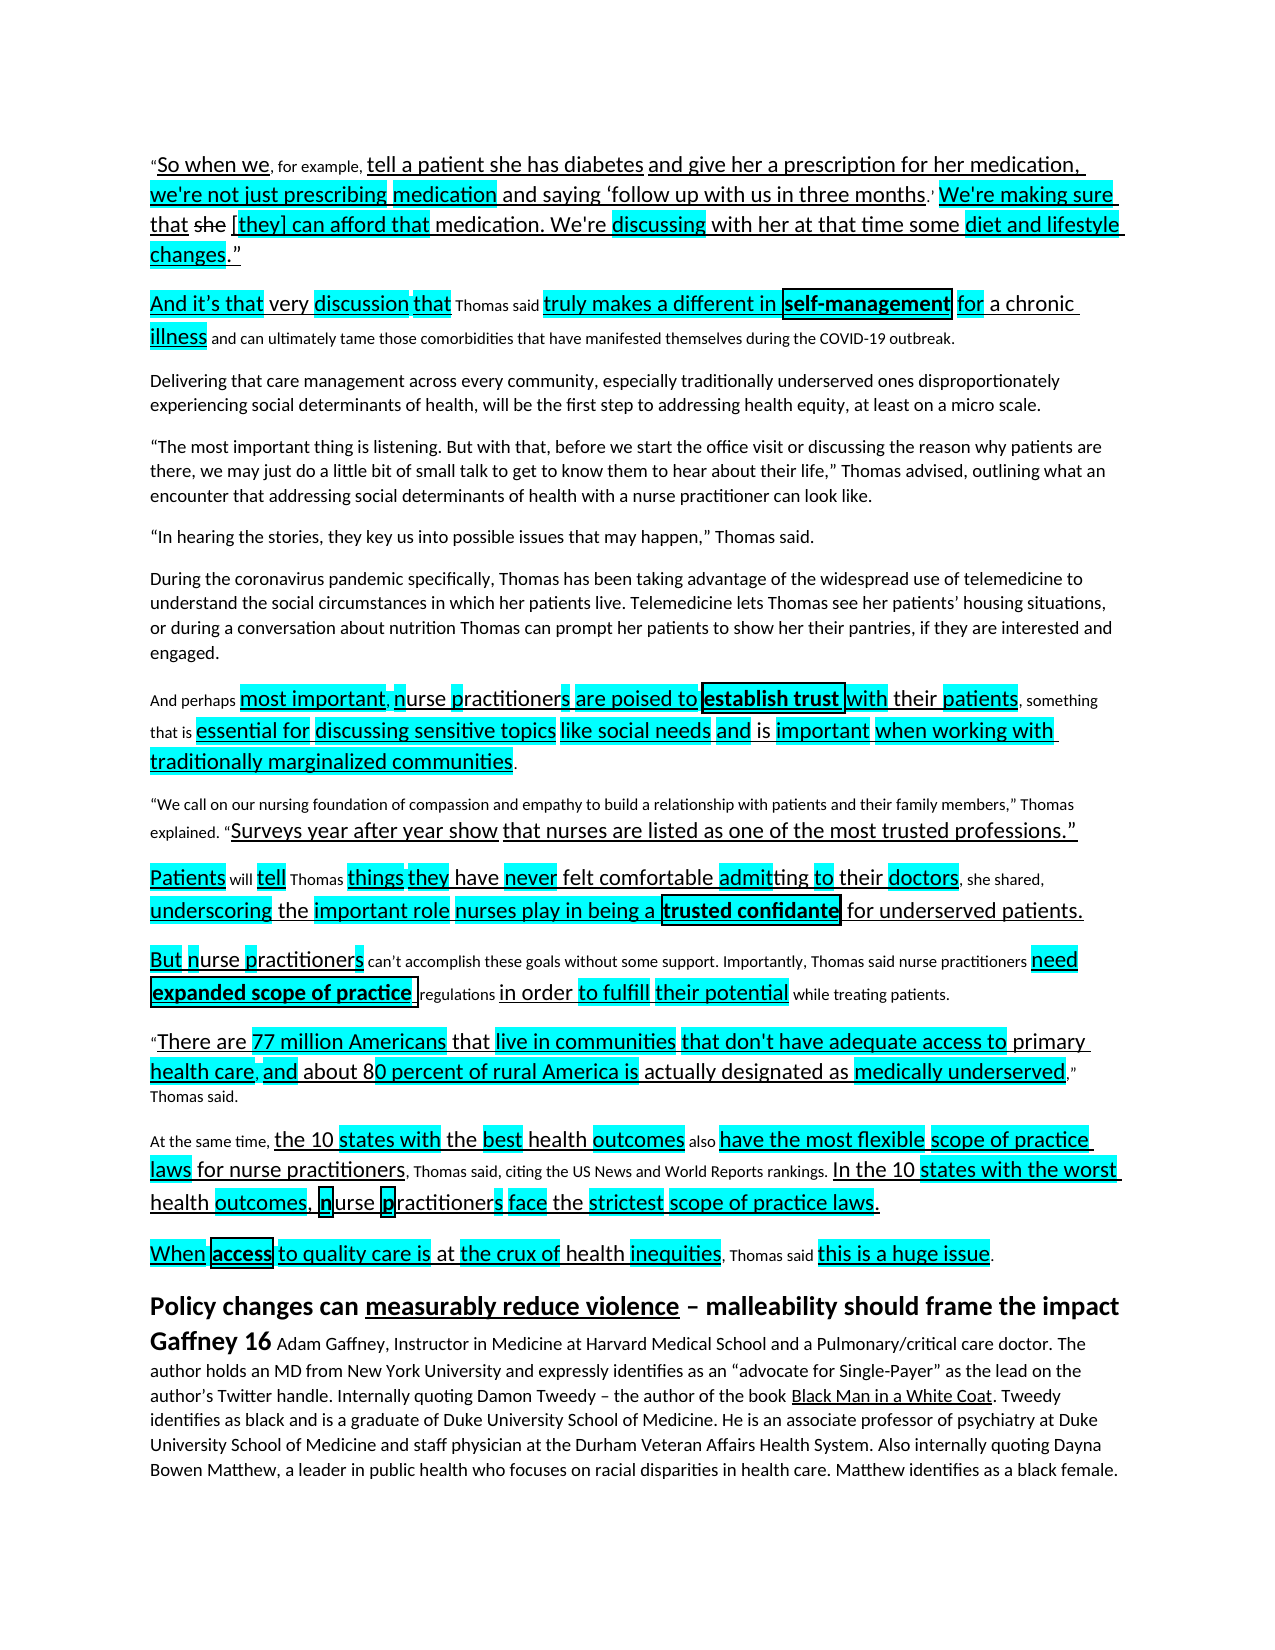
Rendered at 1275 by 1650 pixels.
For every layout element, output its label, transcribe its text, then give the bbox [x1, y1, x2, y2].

text Patients will tell Thomas things they have never felt comfortable admitting to their doctors, she shared, underscoring the important role nurses play in being a trusted confidante for underserved patients. [150, 863, 1125, 926]
text When access to quality care is at the crux of health inequities, Thomas said this is a huge issue. [274, 1237, 1125, 1269]
text And it’s that very discussion that Thomas said truly makes a different in self-management for a chronic illness and can ultimately tame those comorbidities that have manifested themselves during the COVID-19 outbreak. [150, 287, 1125, 350]
text Delivering that care management across every community, especially traditionally underserved ones disproportionately experiencing social determinants of health, will be the first step to addressing health equity, at least on a micro scale. [150, 369, 1125, 416]
text At the same time, the 10 states with the best health outcomes also have the most flexible scope of practice laws for nurse practitioners, Thomas said, citing the US News and World Reports rankings. In the 10 states with the worst health outcomes, nurse practitioners face the strictest scope of practice laws. [150, 1125, 1125, 1218]
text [150, 1324, 1125, 1481]
subtitle Policy changes can measurably reduce violence – malleability should frame the impact [150, 1289, 1125, 1322]
text And perhaps most important, nurse practitioners are poised to establish trust with their patients, something that is essential for discussing sensitive topics like social needs and is important when working with traditionally marginalized communities. [150, 682, 1125, 775]
text During the coronavirus pandemic specifically, Thomas has been taking advantage of the widespread use of telemedicine to understand the social circumstances in which her patients live. Telemedicine lets Thomas see her patients’ housing situations, or during a conversation about nutrition Thomas can prompt her patients to show her their pantries, if they are interested and engaged. [150, 567, 1125, 664]
text “The most important thing is listening. But with that, before we start the office visit or discussing the reason why patients are there, we may just do a little bit of small talk to get to know them to hear about their life,” Thomas advised, outlining what an encounter that addressing social determinants of health with a nurse practitioner can look like. [150, 435, 1125, 507]
text “So when we, for example, tell a patient she has diabetes and give her a prescription for her medication, we're not just prescribing medication and saying ‘follow up with us in three months.’ We're making sure that she [they] can afford that medication. We're discussing with her at that time some diet and lifestyle changes.” [150, 150, 1125, 269]
text But nurse practitioners can’t accomplish these goals without some support. Importantly, Thomas said nurse practitioners need expanded scope of practice regulations in order to fulfill their potential while treating patients. [150, 945, 1125, 1008]
text “There are 77 million Americans that live in communities that don't have adequate access to primary health care, and about 80 percent of rural America is actually designated as medically underserved,” Thomas said. [150, 1027, 1125, 1107]
text “In hearing the stories, they key us into possible issues that may happen,” Thomas said. [150, 526, 1125, 548]
text “We call on our nursing foundation of compassion and empathy to build a relationship with patients and their family members,” Thomas explained. “Surveys year after year show that nurses are listed as one of the most trusted professions.” [150, 794, 1125, 844]
